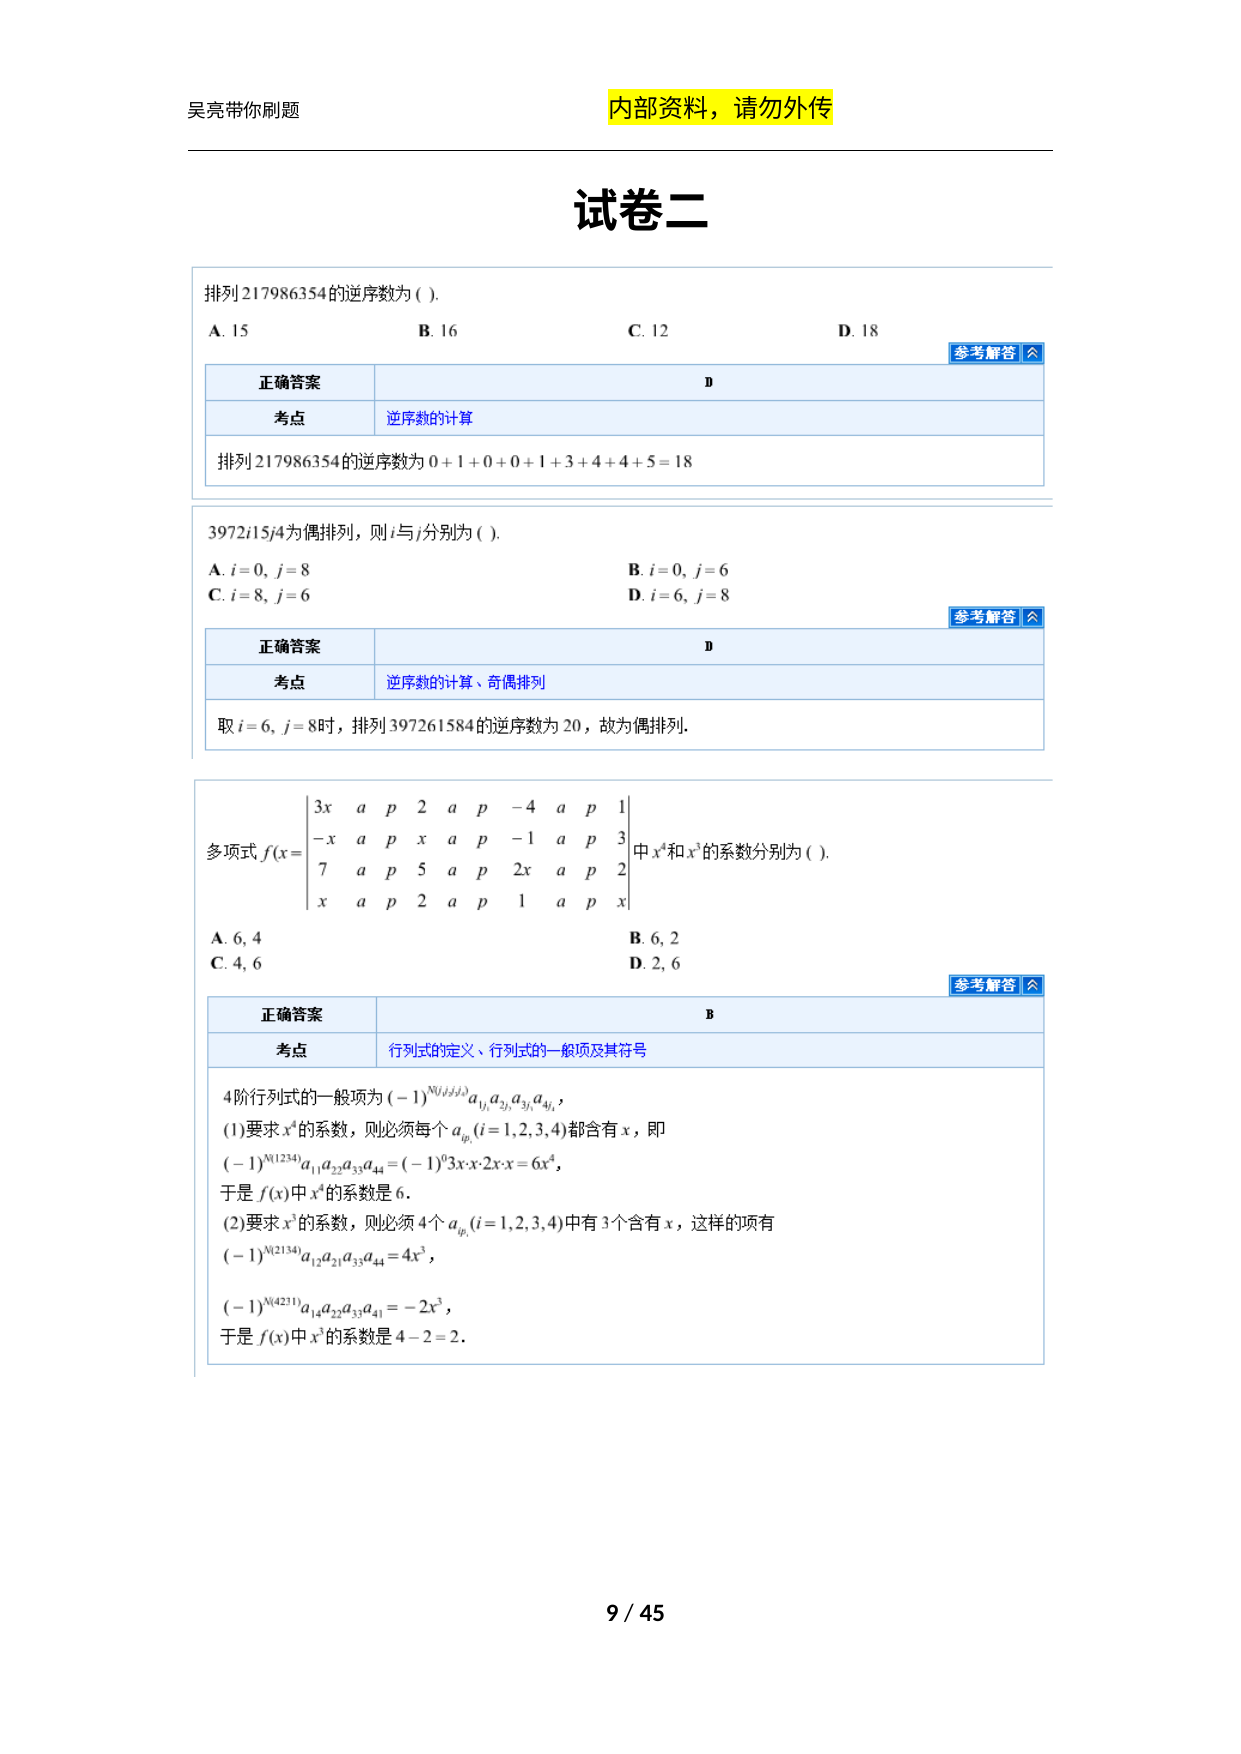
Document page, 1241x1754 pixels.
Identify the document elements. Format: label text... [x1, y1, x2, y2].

picture [187, 256, 1053, 759]
text 试卷二 [187, 159, 1053, 256]
picture [187, 776, 1053, 1377]
